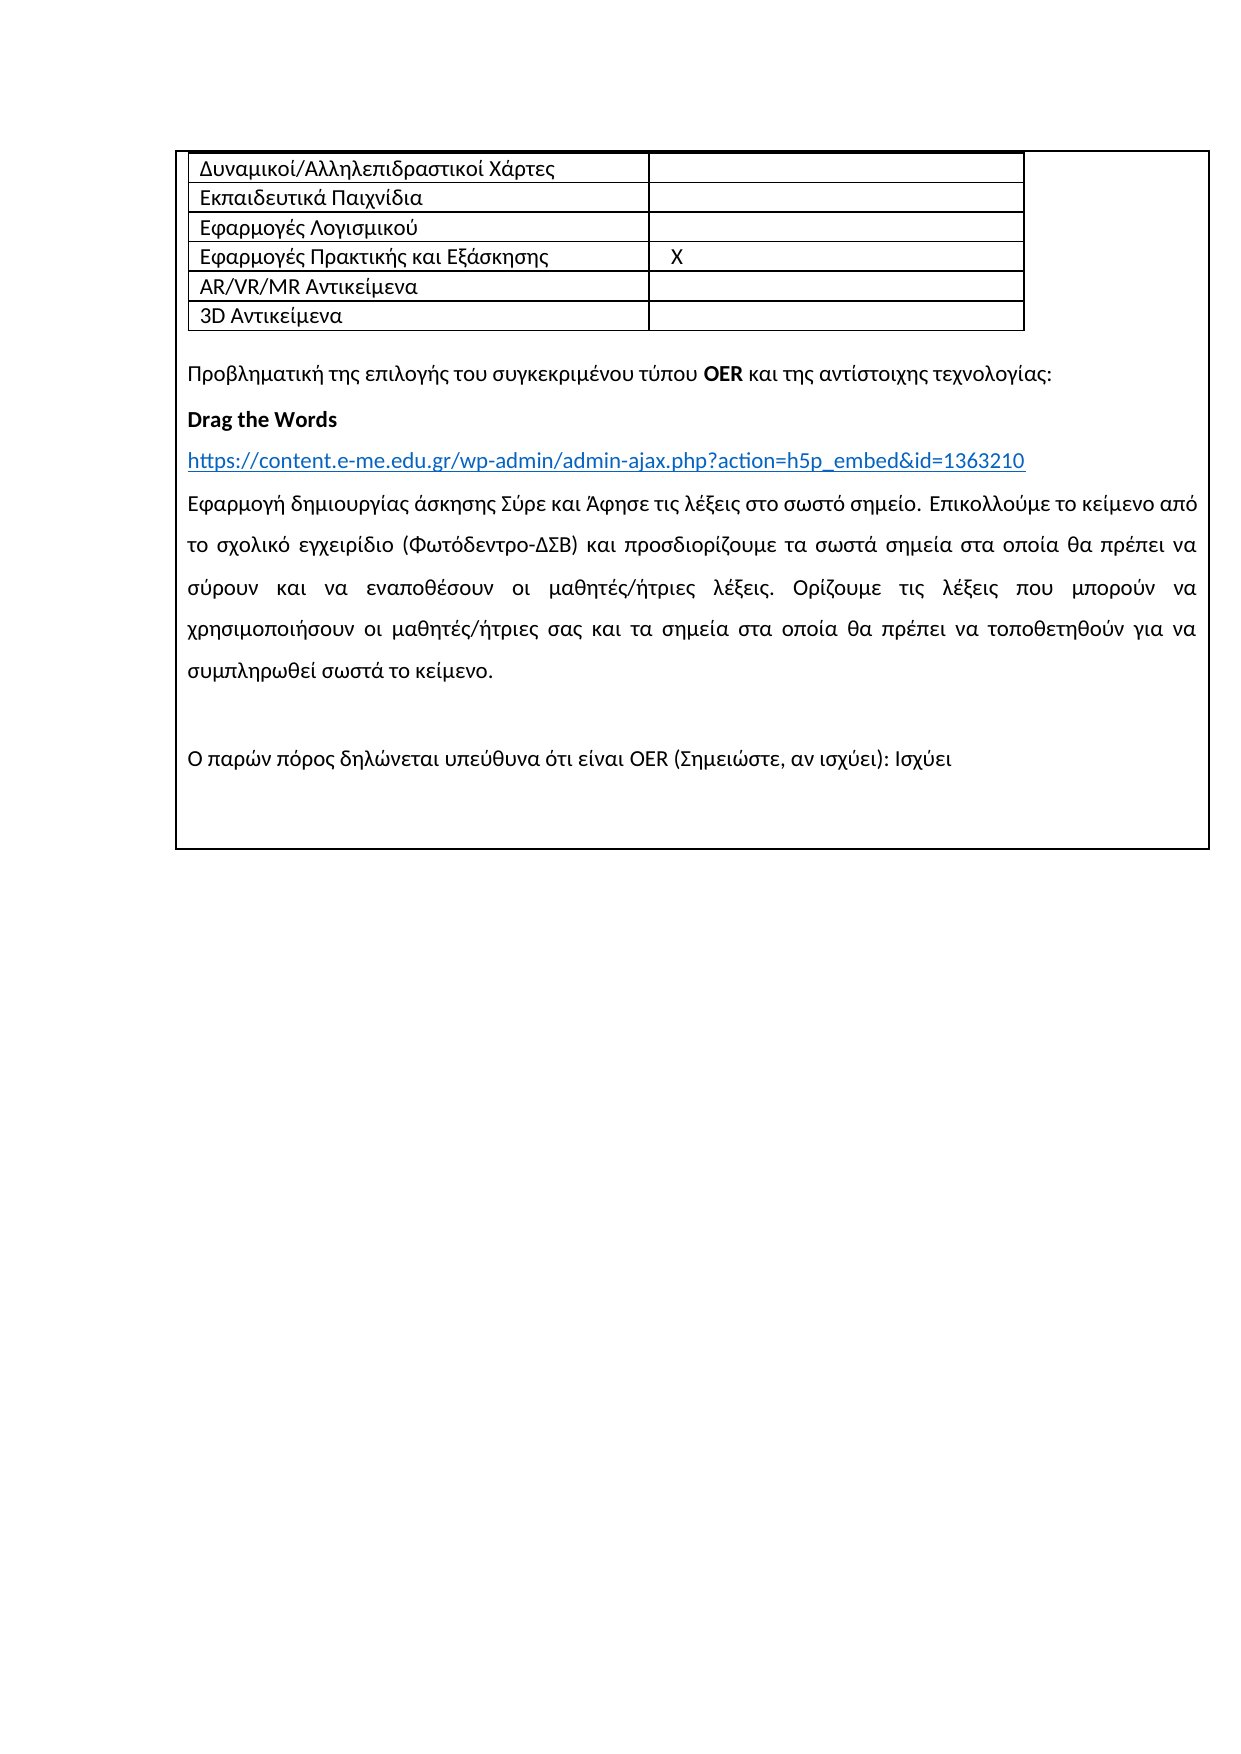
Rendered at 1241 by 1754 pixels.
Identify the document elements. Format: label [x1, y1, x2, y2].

table_cell [177, 152, 1208, 847]
